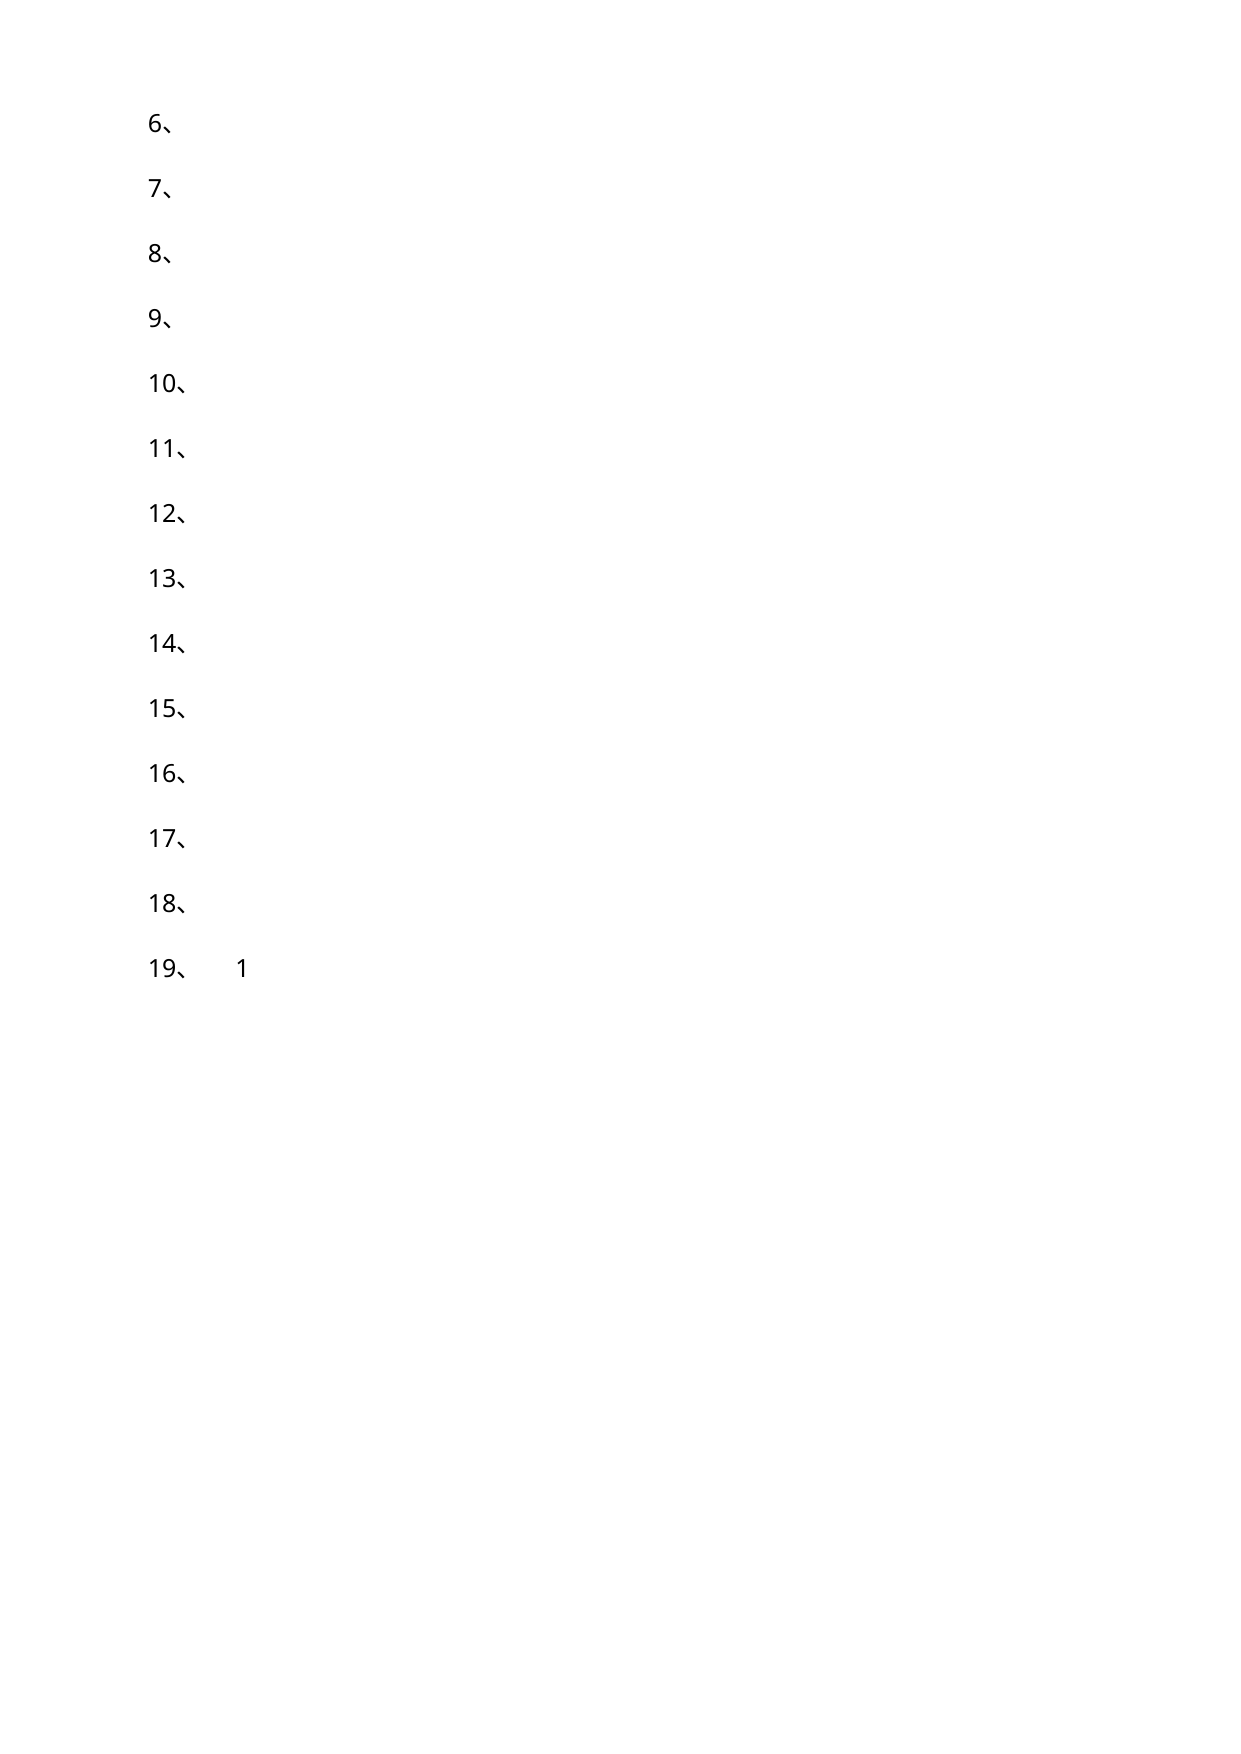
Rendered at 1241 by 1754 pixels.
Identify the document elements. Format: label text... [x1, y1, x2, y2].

list 1 [148, 934, 1181, 999]
